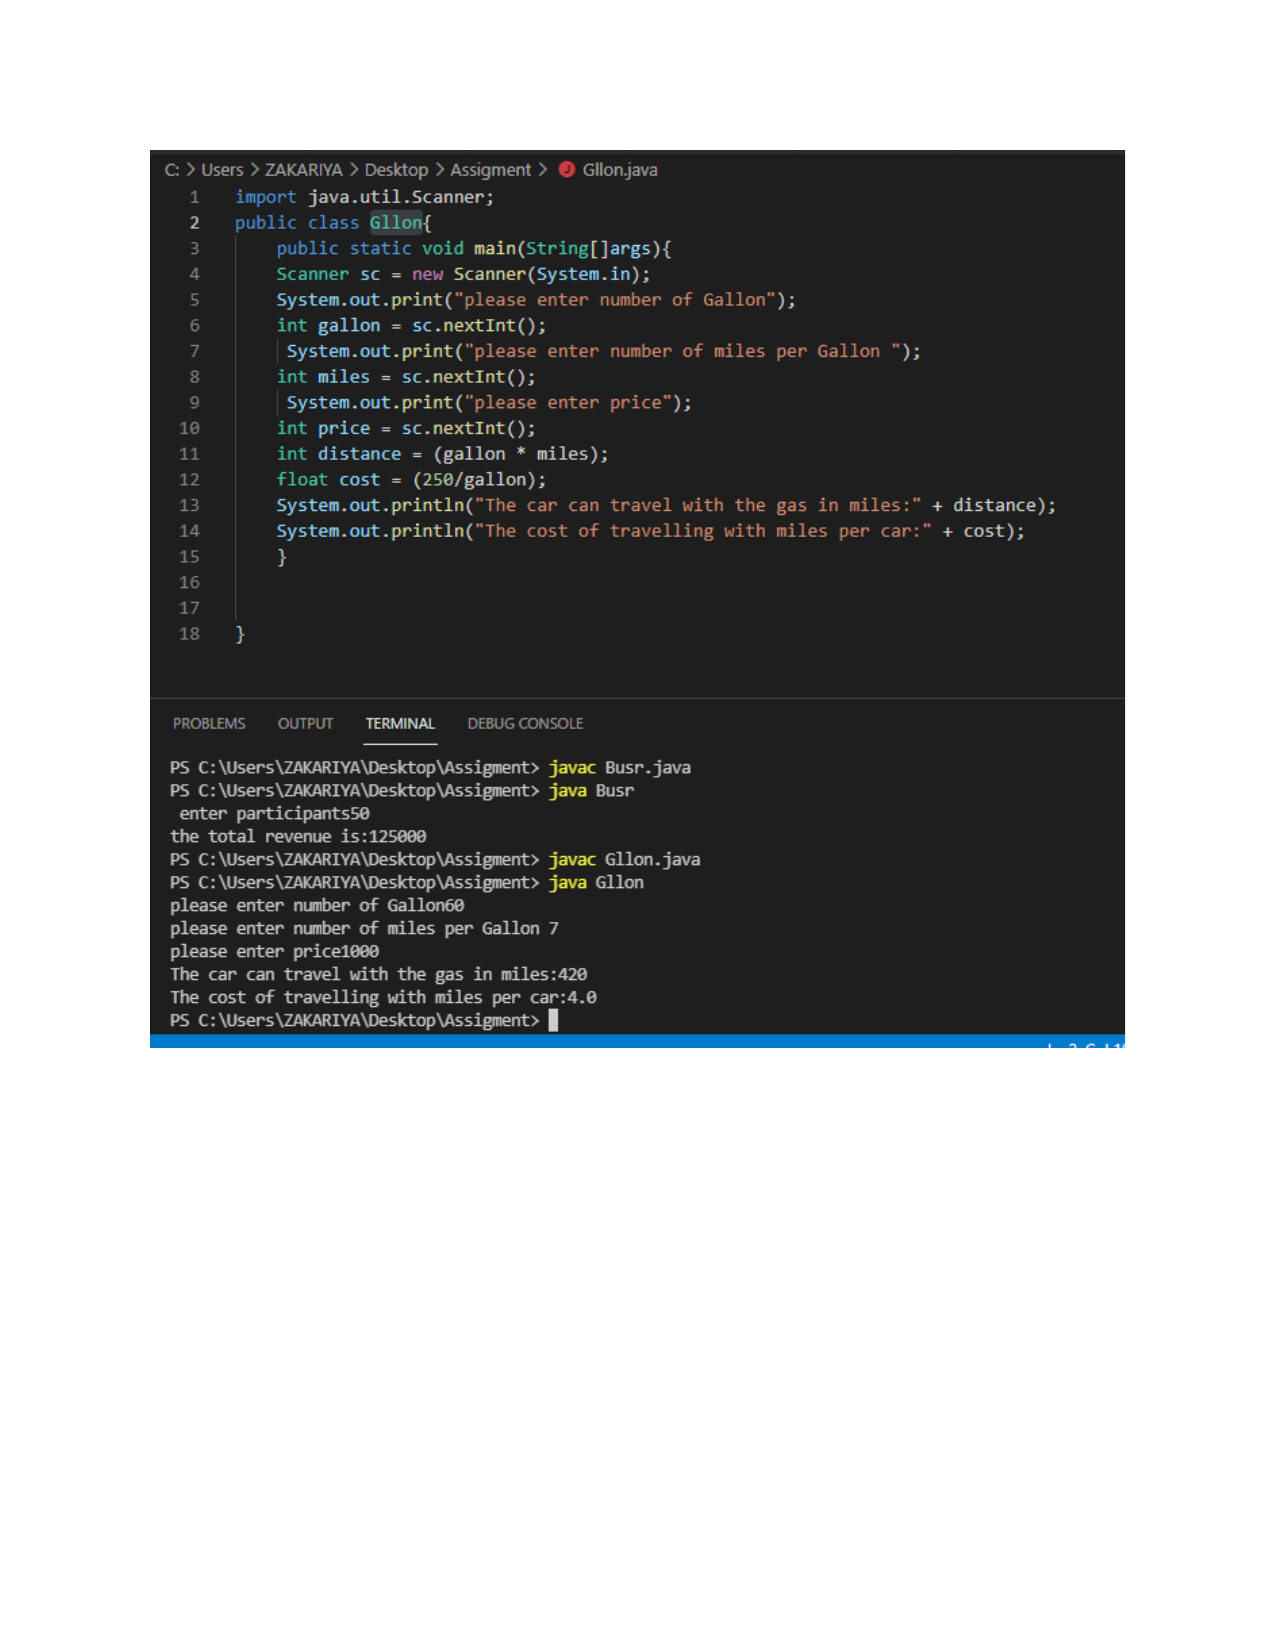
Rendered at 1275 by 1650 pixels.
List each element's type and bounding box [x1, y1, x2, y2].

picture [150, 150, 1125, 1048]
